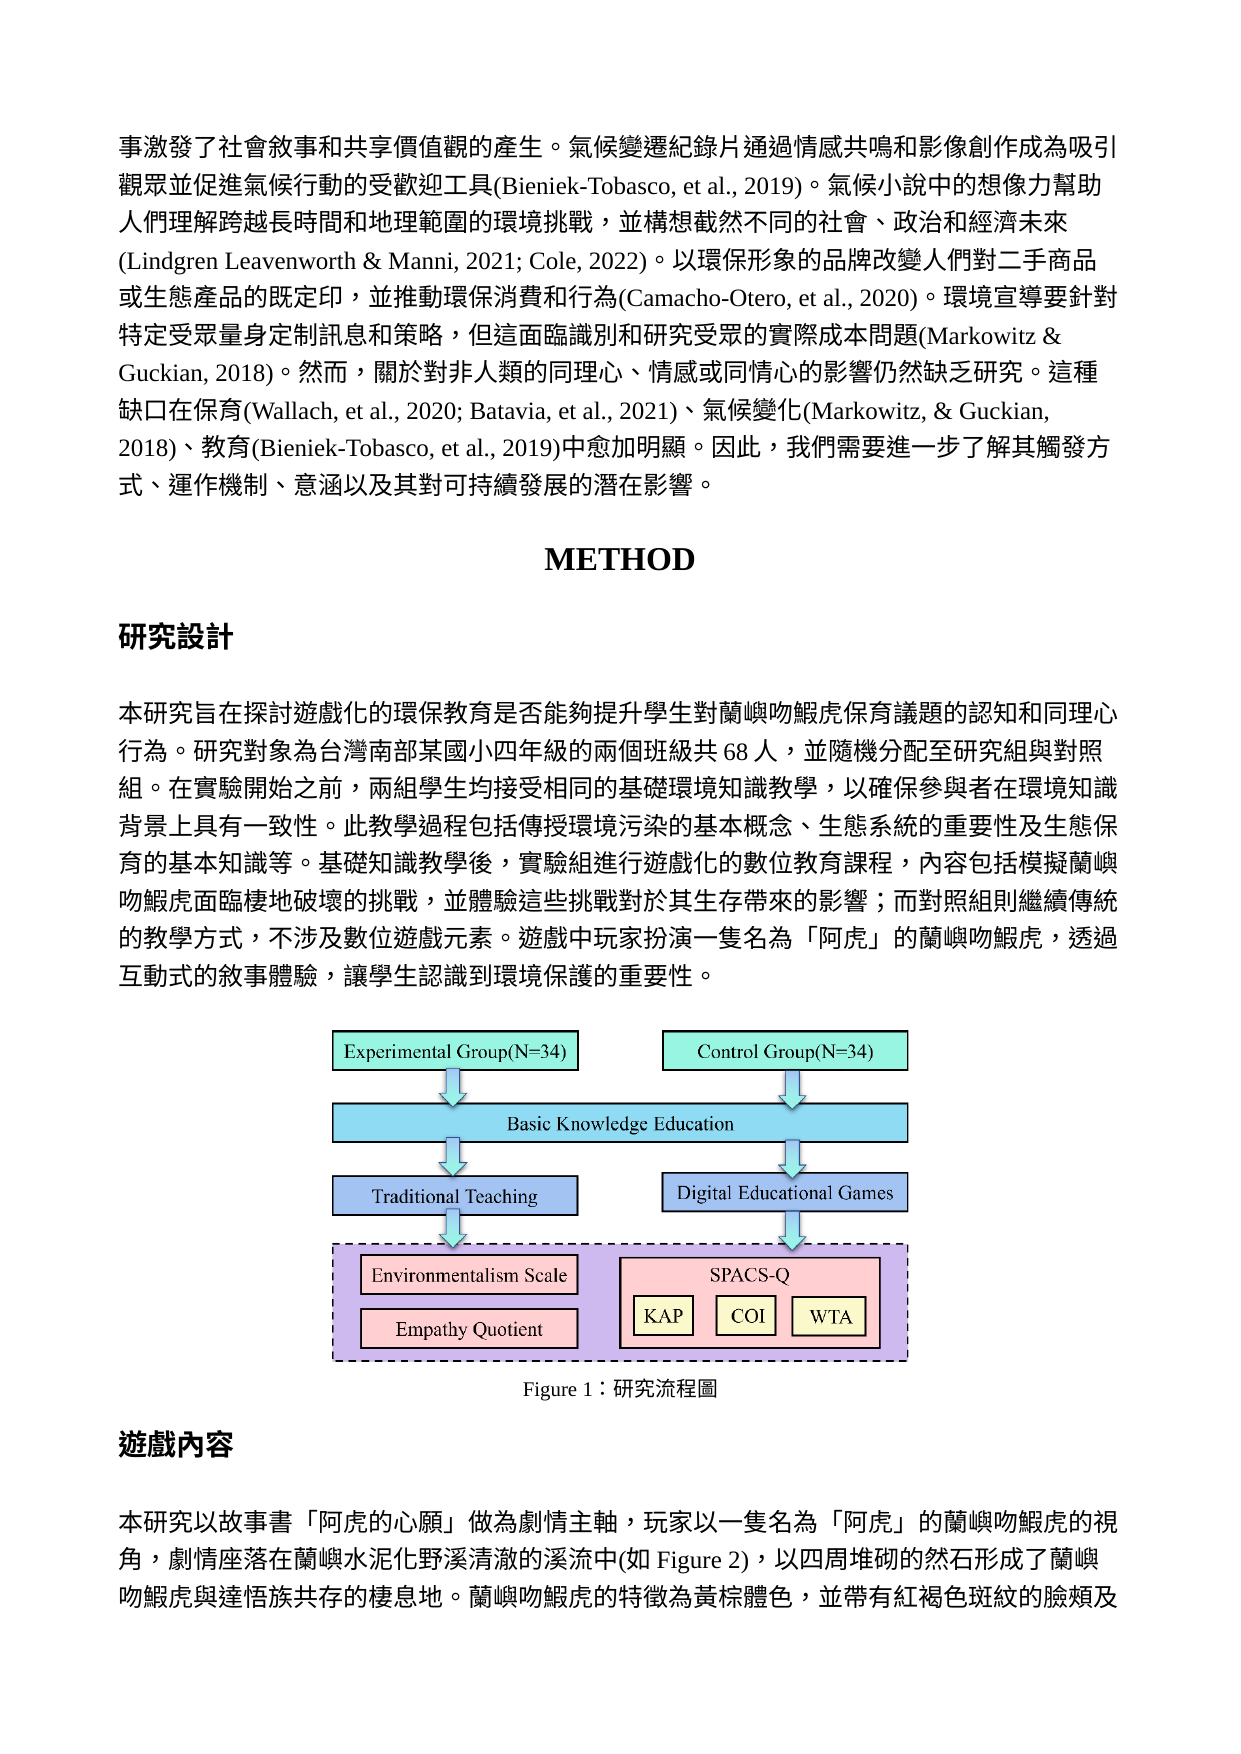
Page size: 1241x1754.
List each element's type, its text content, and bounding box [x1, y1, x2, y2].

subtitle 研究設計 [118, 597, 1122, 672]
text 本研究旨在探討遊戲化的環保教育是否能夠提升學生對蘭嶼吻鰕虎保育議題的認知和同理心行為。研究對象為台灣南部某國小四年級的兩個班級共68人，並隨機分配至研究組與對照組。在實驗開始之前，兩組學生均接受相同的基礎環境知識教學，以確保參與者在環境知識背景上具有一致性。此教學過程包括傳授環境污染的基本概念、生態系統的重要性及生態保育的基本知識等。基礎知識教學後，實驗組進行遊戲化的數位教育課程，內容包括模擬蘭嶼吻鰕虎面臨棲地破壞的挑戰，並體驗這些挑戰對於其生存帶來的影響；而對照組則繼續傳統的教學方式，不涉及數位遊戲元素。遊戲中玩家扮演一隻名為「阿虎」的蘭嶼吻鰕虎，透過互動式的敘事體驗，讓學生認識到環境保護的重要性。 [118, 693, 1122, 993]
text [118, 127, 1122, 502]
picture [332, 1030, 909, 1362]
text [118, 1502, 1122, 1614]
subtitle 遊戲內容 [118, 1406, 1122, 1481]
subtitle METHOD [118, 539, 1122, 578]
